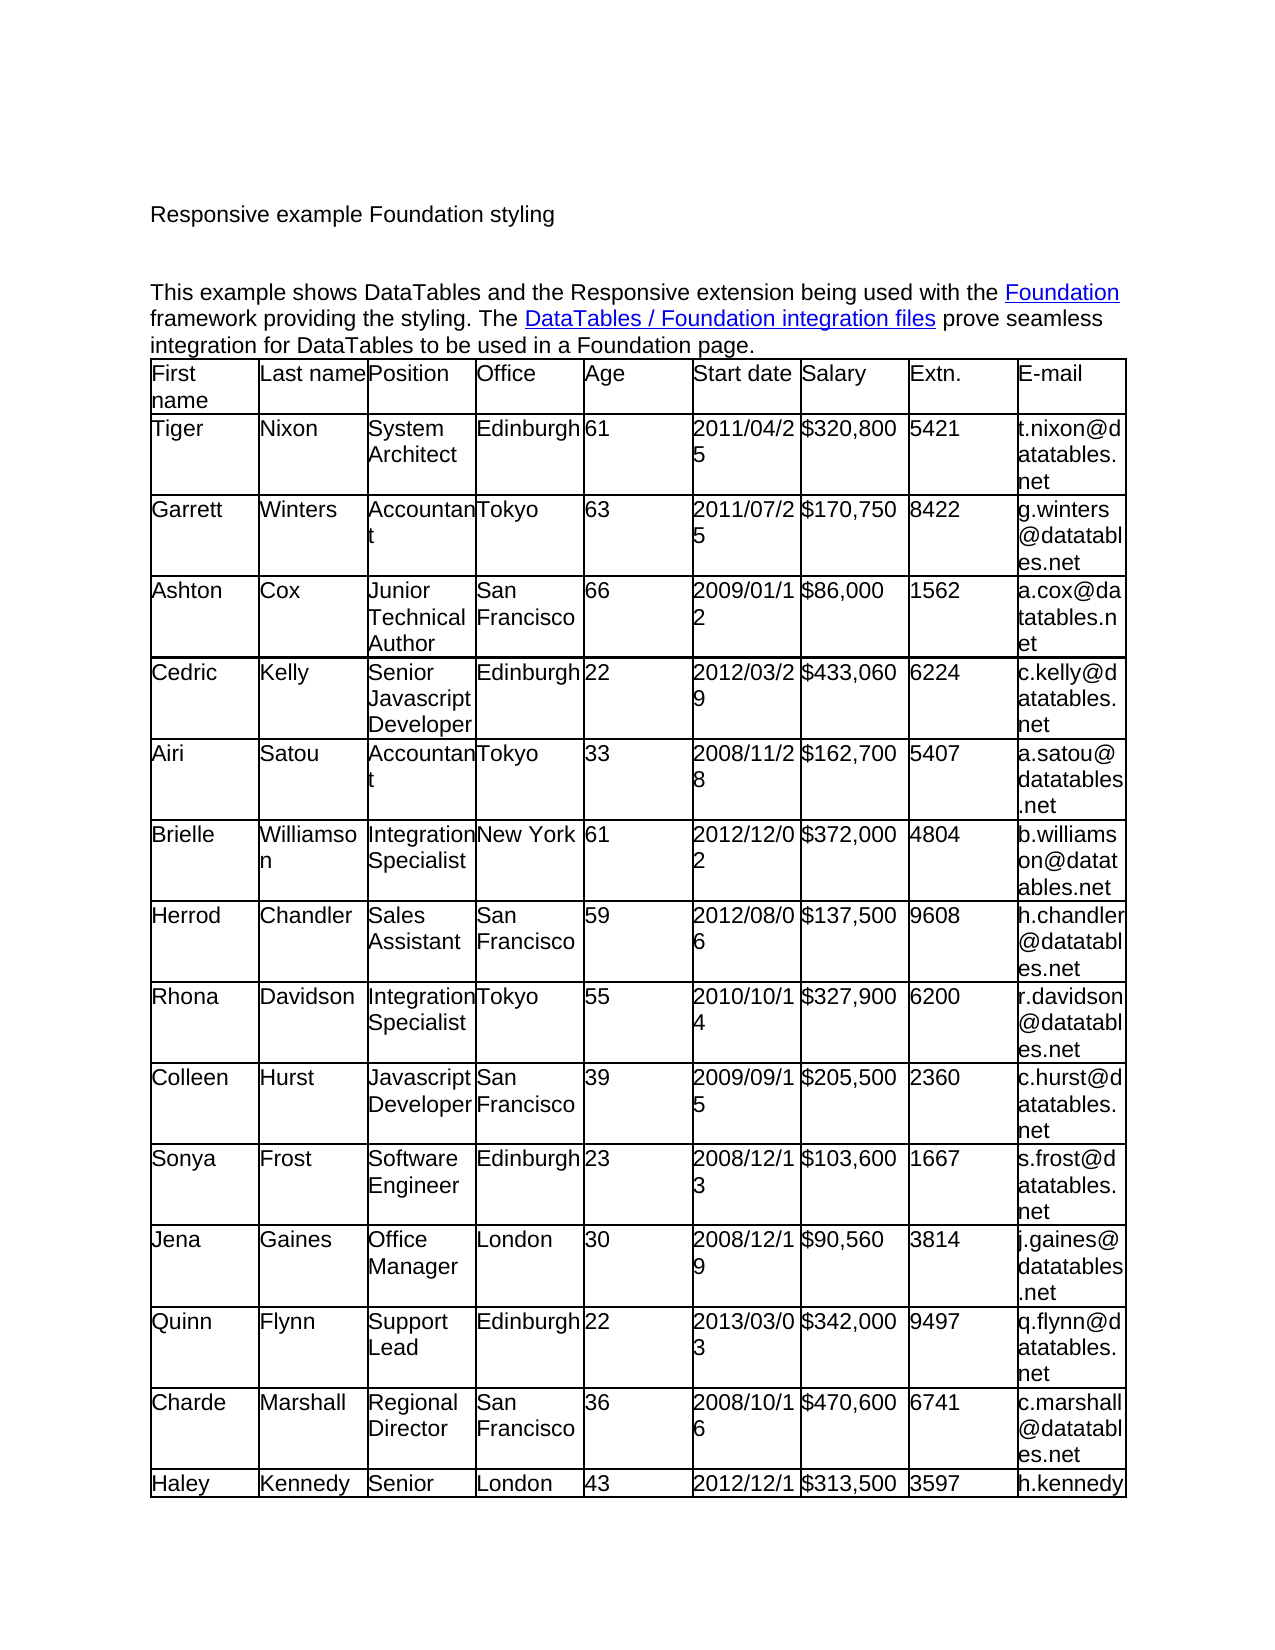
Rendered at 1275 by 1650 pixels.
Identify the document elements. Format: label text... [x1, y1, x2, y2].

table_cell Winters [260, 496, 367, 575]
table_cell 2008/12/19 [694, 1226, 800, 1306]
table_cell r.davidson@datatables.net [1019, 983, 1125, 1062]
table_cell 66 [585, 577, 692, 656]
table_cell Ashton [152, 577, 258, 656]
table_cell a.satou@datatables.net [1019, 740, 1125, 819]
table_cell System Architect [369, 415, 475, 494]
table_header Salary [802, 360, 908, 413]
table_cell Tokyo [477, 983, 583, 1062]
table_cell Davidson [260, 983, 367, 1062]
table_cell 2013/03/03 [694, 1308, 800, 1387]
table_cell 6741 [910, 1389, 1017, 1468]
table_cell Gaines [260, 1226, 367, 1306]
table_cell $327,900 [802, 983, 908, 1062]
table_cell 3597 [910, 1470, 1017, 1496]
table_cell Cedric [152, 659, 258, 737]
table_cell Charde [152, 1389, 258, 1468]
table_header Last name [260, 360, 367, 413]
table_cell Javascript Developer [369, 1064, 475, 1143]
table_cell 2008/10/16 [694, 1389, 800, 1468]
table_cell s.frost@datatables.net [1019, 1145, 1125, 1224]
table_cell Quinn [152, 1308, 258, 1387]
table_cell 2008/11/28 [694, 740, 800, 819]
table_cell 36 [585, 1389, 692, 1468]
table_cell Edinburgh [477, 659, 583, 737]
table_cell 30 [585, 1226, 692, 1306]
table_header Office [477, 360, 583, 413]
table_cell Regional Director [369, 1389, 475, 1468]
table_cell $320,800 [802, 415, 908, 494]
table_cell $90,560 [802, 1226, 908, 1306]
table_cell San Francisco [477, 902, 583, 981]
table_cell $170,750 [802, 496, 908, 575]
table_header E-mail [1019, 360, 1125, 413]
table_cell 9497 [910, 1308, 1017, 1387]
table_cell Marshall [260, 1389, 367, 1468]
table_cell 2011/04/25 [694, 415, 800, 494]
table_cell $86,000 [802, 577, 908, 656]
table_cell Colleen [152, 1064, 258, 1143]
table_cell Integration Specialist [369, 983, 475, 1062]
table_cell $313,500 [802, 1470, 908, 1496]
table_cell $342,000 [802, 1308, 908, 1387]
table_cell Support Lead [369, 1308, 475, 1387]
table_cell 59 [585, 902, 692, 981]
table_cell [369, 1470, 475, 1496]
table_cell $103,600 [802, 1145, 908, 1224]
table_header Age [585, 360, 692, 413]
table_cell Edinburgh [477, 1308, 583, 1387]
table_cell j.gaines@datatables.net [1019, 1226, 1125, 1306]
table_cell 1562 [910, 577, 1017, 656]
table_cell San Francisco [477, 577, 583, 656]
table_cell Software Engineer [369, 1145, 475, 1224]
table_cell New York [477, 821, 583, 900]
table_cell Sonya [152, 1145, 258, 1224]
table_cell a.cox@datatables.net [1019, 577, 1125, 656]
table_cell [1019, 1470, 1125, 1496]
table_cell 5421 [910, 415, 1017, 494]
table_cell 2009/09/15 [694, 1064, 800, 1143]
table_cell c.kelly@datatables.net [1019, 659, 1125, 737]
table_cell Williamson [260, 821, 367, 900]
table_cell h.chandler@datatables.net [1019, 902, 1125, 981]
text Responsive example Foundation styling [150, 201, 1125, 228]
table_cell 8422 [910, 496, 1017, 575]
table_header Start date [694, 360, 800, 413]
table_cell 1667 [910, 1145, 1017, 1224]
table_cell c.marshall@datatables.net [1019, 1389, 1125, 1468]
table_cell 33 [585, 740, 692, 819]
table_cell Frost [260, 1145, 367, 1224]
table_cell 3814 [910, 1226, 1017, 1306]
table_cell 2360 [910, 1064, 1017, 1143]
table_cell Rhona [152, 983, 258, 1062]
table_cell Tokyo [477, 740, 583, 819]
table_cell Nixon [260, 415, 367, 494]
table_header First name [152, 360, 258, 413]
table_cell 2010/10/14 [694, 983, 800, 1062]
table_cell 22 [585, 1308, 692, 1387]
table_cell 2012/12/02 [694, 821, 800, 900]
table_cell Jena [152, 1226, 258, 1306]
table_cell San Francisco [477, 1389, 583, 1468]
table_cell Edinburgh [477, 1145, 583, 1224]
table_cell t.nixon@datatables.net [1019, 415, 1125, 494]
table_cell q.flynn@datatables.net [1019, 1308, 1125, 1387]
table_cell 2009/01/12 [694, 577, 800, 656]
table_cell 55 [585, 983, 692, 1062]
table_cell Kelly [260, 659, 367, 737]
table_cell 2011/07/25 [694, 496, 800, 575]
table_cell Tokyo [477, 496, 583, 575]
table_cell Junior Technical Author [369, 577, 475, 656]
table_cell Flynn [260, 1308, 367, 1387]
table_cell Edinburgh [477, 415, 583, 494]
table_cell Integration Specialist [369, 821, 475, 900]
table_cell Cox [260, 577, 367, 656]
table_cell g.winters@datatables.net [1019, 496, 1125, 575]
table_cell 22 [585, 659, 692, 737]
table_cell Accountant [369, 740, 475, 819]
table_cell Brielle [152, 821, 258, 900]
table_cell Accountant [369, 496, 475, 575]
table_cell San Francisco [477, 1064, 583, 1143]
table_cell $433,060 [802, 659, 908, 737]
table_cell 9608 [910, 902, 1017, 981]
table_cell 61 [585, 821, 692, 900]
table_cell 63 [585, 496, 692, 575]
table_cell Herrod [152, 902, 258, 981]
table_cell 43 [585, 1470, 692, 1496]
table_cell 6224 [910, 659, 1017, 737]
table_cell 4804 [910, 821, 1017, 900]
table_cell London [477, 1470, 583, 1496]
table_cell $205,500 [802, 1064, 908, 1143]
table_header Position [369, 360, 475, 413]
table_cell 2008/12/13 [694, 1145, 800, 1224]
table_cell Chandler [260, 902, 367, 981]
table_cell Satou [260, 740, 367, 819]
table_cell 6200 [910, 983, 1017, 1062]
table_cell Airi [152, 740, 258, 819]
table_cell Sales Assistant [369, 902, 475, 981]
table_cell 2012/03/29 [694, 659, 800, 737]
table_cell 5407 [910, 740, 1017, 819]
table_cell 39 [585, 1064, 692, 1143]
table_cell $137,500 [802, 902, 908, 981]
table_cell Tiger [152, 415, 258, 494]
table_cell Hurst [260, 1064, 367, 1143]
table_cell Garrett [152, 496, 258, 575]
table_cell Haley [152, 1470, 258, 1496]
table_cell Senior Javascript Developer [369, 659, 475, 737]
table_cell c.hurst@datatables.net [1019, 1064, 1125, 1143]
table_cell London [477, 1226, 583, 1306]
table_cell b.williamson@datatables.net [1019, 821, 1125, 900]
text This example shows DataTables and the Responsive extension being used with the Foundation framework providing the styling. The DataTables / Foundation integration files prove seamless integration for DataTables to be used in a Foundation page. [150, 279, 1125, 358]
table_cell 2012/12/18 [694, 1470, 800, 1496]
table_cell 2012/08/06 [694, 902, 800, 981]
table_cell $162,700 [802, 740, 908, 819]
table_cell 61 [585, 415, 692, 494]
table_cell Office Manager [369, 1226, 475, 1306]
table_cell 23 [585, 1145, 692, 1224]
table_header Extn. [910, 360, 1017, 413]
table_cell $372,000 [802, 821, 908, 900]
table_cell $470,600 [802, 1389, 908, 1468]
table_cell Kennedy [260, 1470, 367, 1496]
